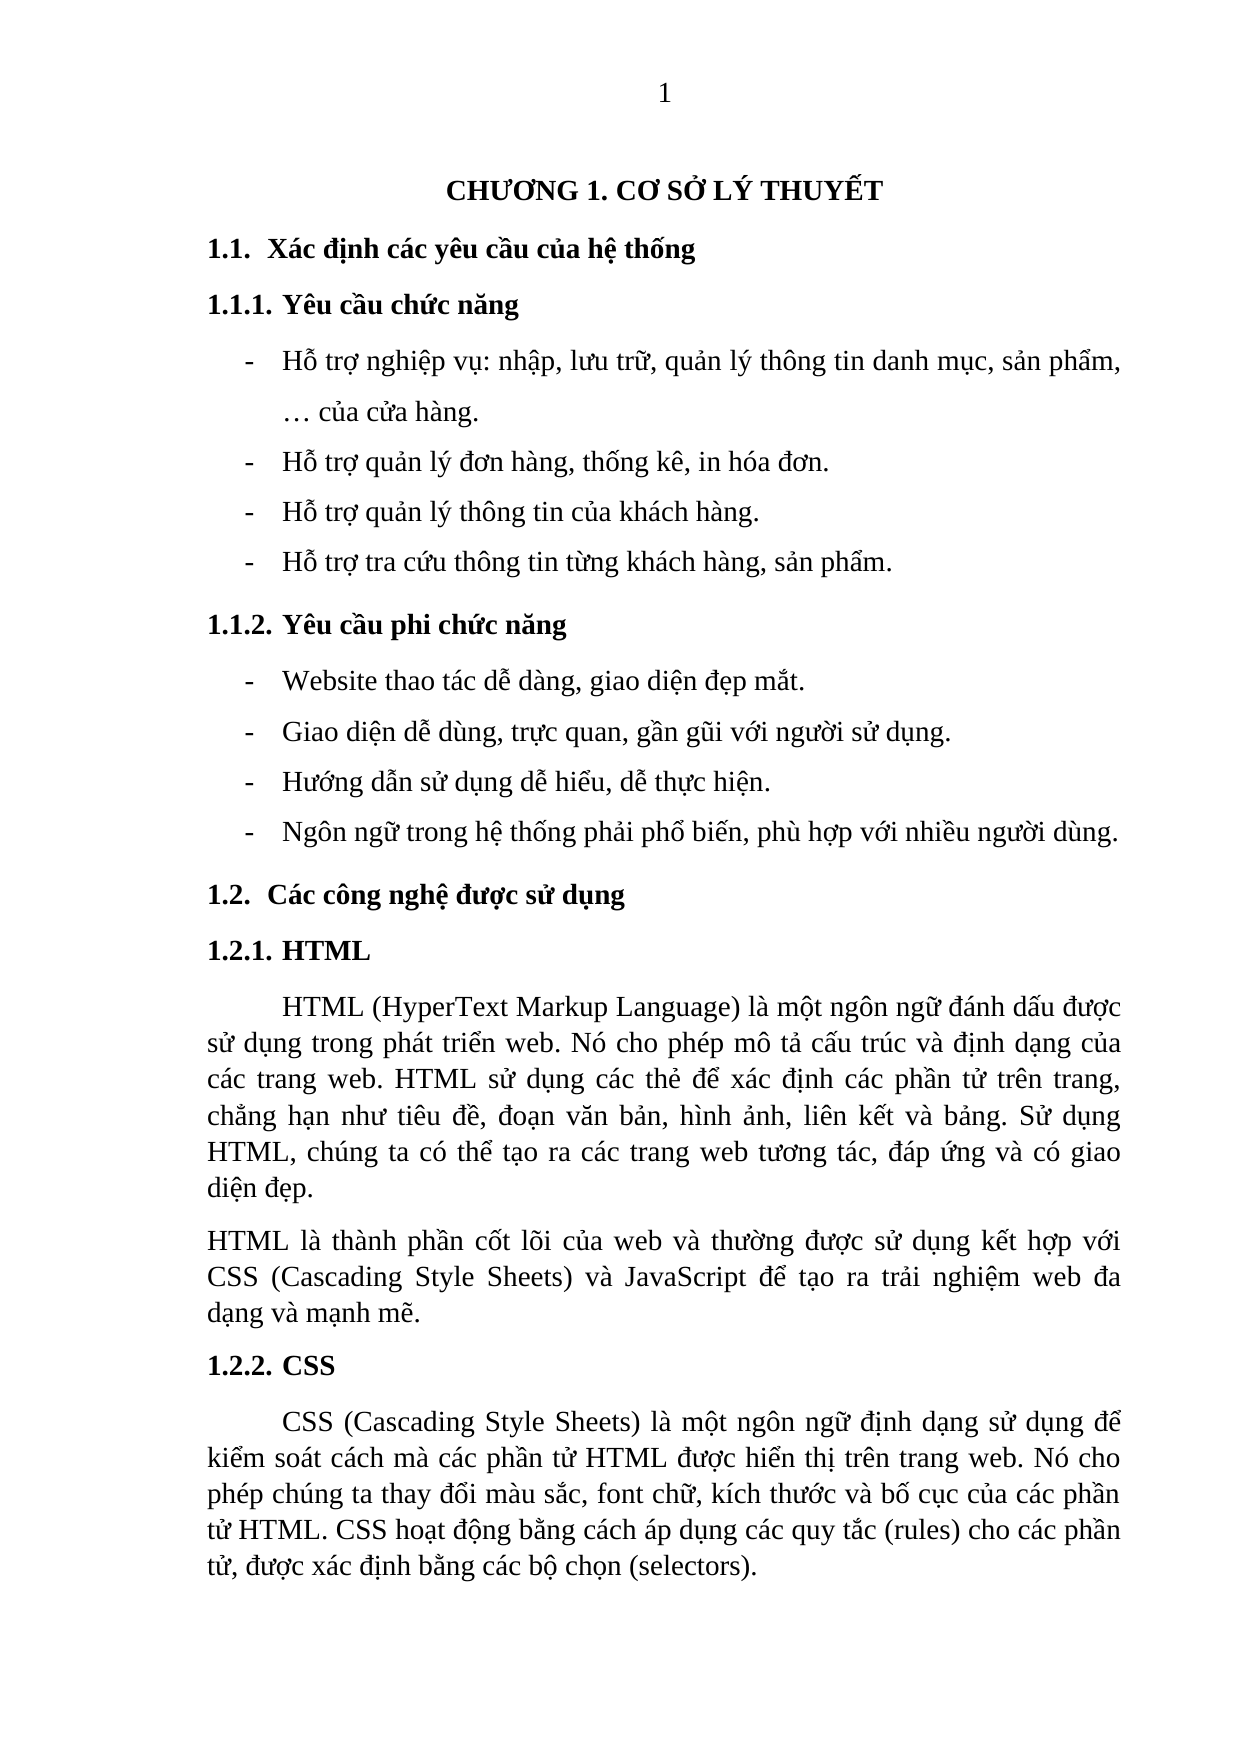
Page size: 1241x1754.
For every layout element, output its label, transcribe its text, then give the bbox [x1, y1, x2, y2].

list Giao diện dễ dùng, trực quan, gần gũi với người sử dụng. [244, 714, 1122, 747]
list Website thao tác dễ dàng, giao diện đẹp mắt. [244, 663, 1122, 697]
subtitle Yêu cầu chức năng [207, 287, 1122, 321]
text CSS (Cascading Style Sheets) là một ngôn ngữ định dạng sử dụng để kiểm soát cách mà các phần tử HTML được hiển thị trên trang web. Nó cho phép chúng ta thay đổi màu sắc, font chữ, kích thước và bố cục của các phần tử HTML. CSS hoạt động bằng cách áp dụng các quy tắc (rules) cho các phần tử, được xác định bằng các bộ chọn (selectors). [207, 1404, 1122, 1582]
subtitle Xác định các yêu cầu của hệ thống [207, 231, 1122, 265]
list Hỗ trợ quản lý thông tin của khách hàng. [244, 494, 1122, 528]
text HTML là thành phần cốt lõi của web và thường được sử dụng kết hợp với CSS (Cascading Style Sheets) và JavaScript để tạo ra trải nghiệm web đa dạng và mạnh mẽ. [207, 1223, 1122, 1329]
subtitle CƠ SỞ LÝ THUYẾT [207, 173, 1122, 206]
subtitle Các công nghệ được sử dụng [207, 877, 1122, 911]
list Hỗ trợ quản lý đơn hàng, thống kê, in hóa đơn. [244, 444, 1122, 477]
list Hỗ trợ tra cứu thông tin từng khách hàng, sản phẩm. [244, 544, 1122, 578]
subtitle HTML [207, 933, 1122, 967]
subtitle CSS [207, 1348, 1122, 1381]
text HTML (HyperText Markup Language) là một ngôn ngữ đánh dấu được sử dụng trong phát triển web. Nó cho phép mô tả cấu trúc và định dạng của các trang web. HTML sử dụng các thẻ để xác định các phần tử trên trang, chẳng hạn như tiêu đề, đoạn văn bản, hình ảnh, liên kết và bảng. Sử dụng HTML, chúng ta có thể tạo ra các trang web tương tác, đáp ứng và có giao diện đẹp. [207, 989, 1122, 1203]
subtitle Yêu cầu phi chức năng [207, 607, 1122, 641]
list Hướng dẫn sử dụng dễ hiểu, dễ thực hiện. [244, 764, 1122, 798]
list Ngôn ngữ trong hệ thống phải phổ biến, phù hợp với nhiều người dùng. [244, 814, 1122, 848]
list Hỗ trợ nghiệp vụ: nhập, lưu trữ, quản lý thông tin danh mục, sản phẩm,… của cửa hàng. [244, 343, 1122, 427]
